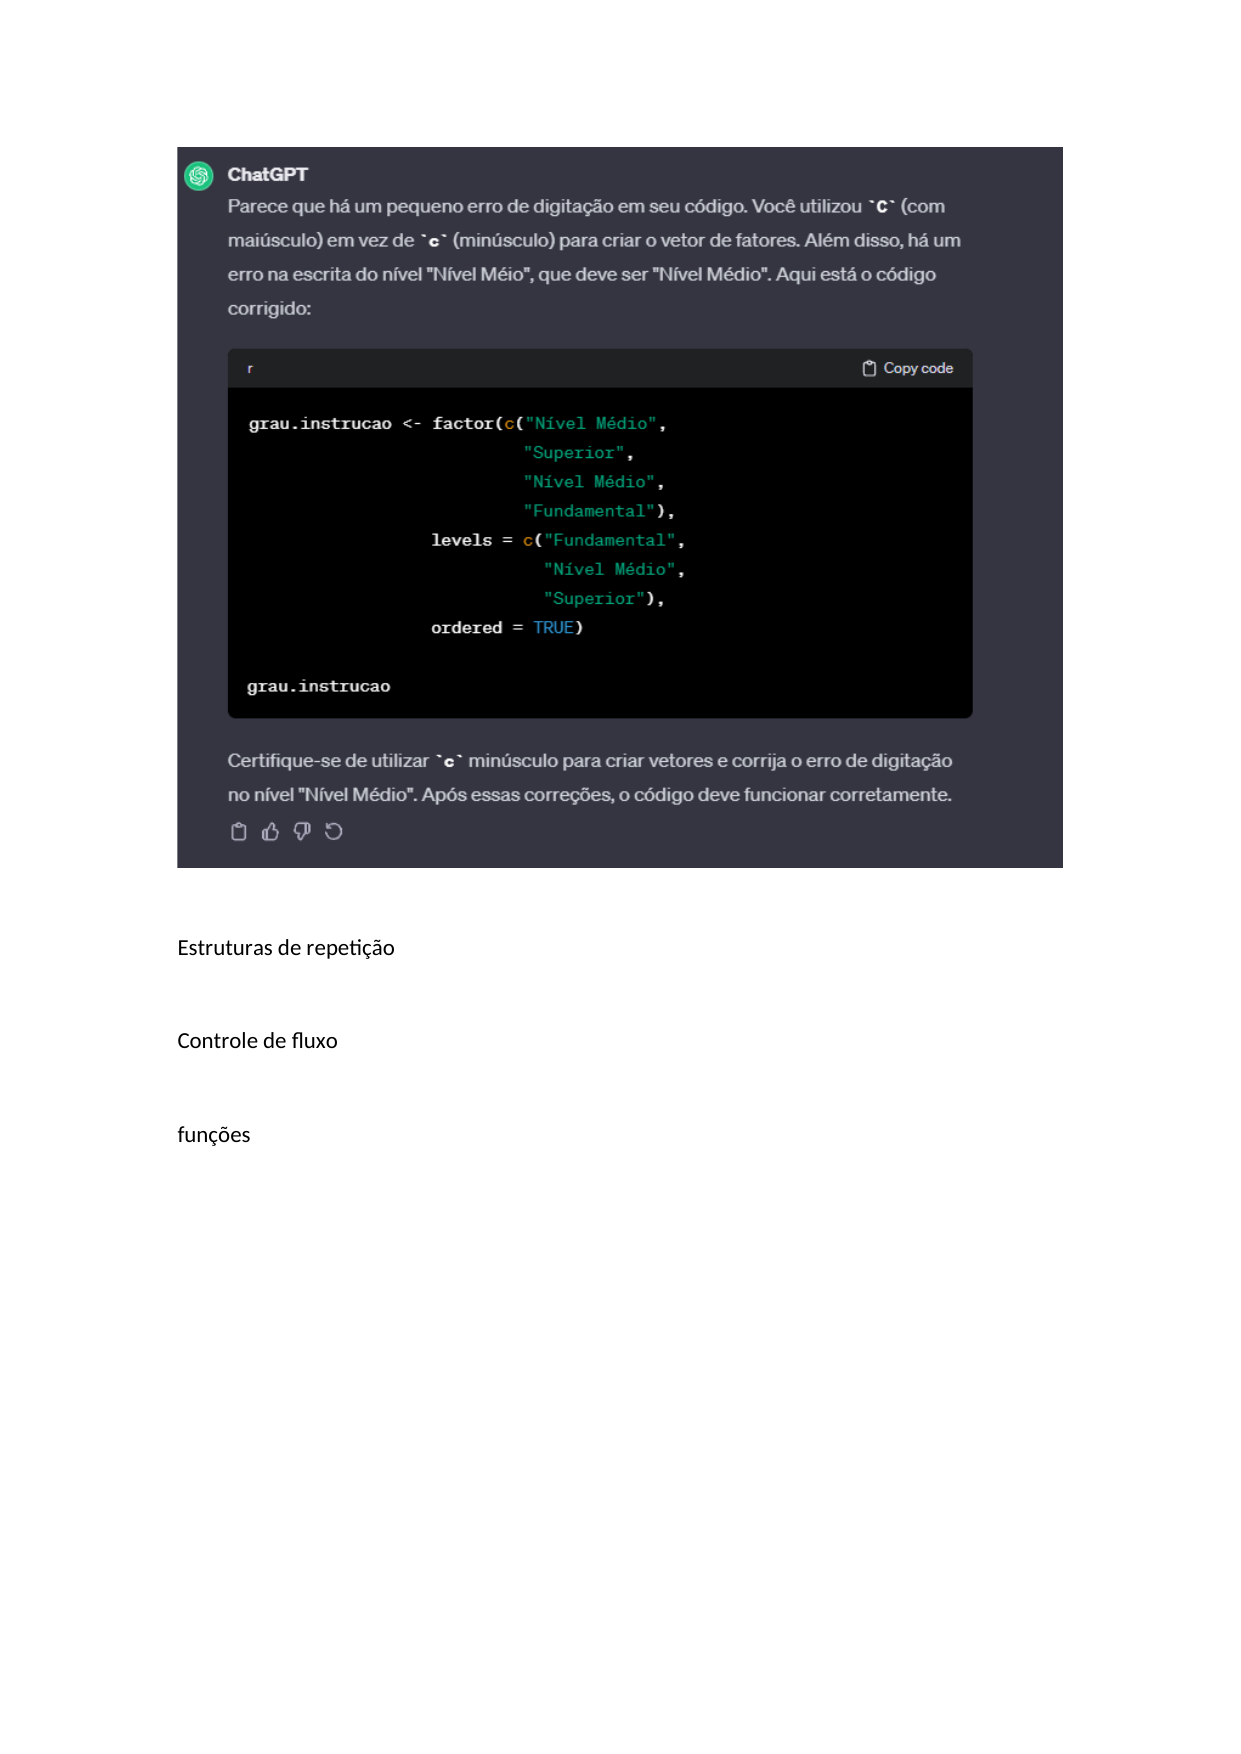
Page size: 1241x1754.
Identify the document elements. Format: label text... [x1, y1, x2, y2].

text Controle de fluxo [177, 1027, 1063, 1055]
text funções [177, 1120, 1063, 1148]
text Estruturas de repetição [177, 933, 1063, 961]
picture [177, 147, 1063, 868]
